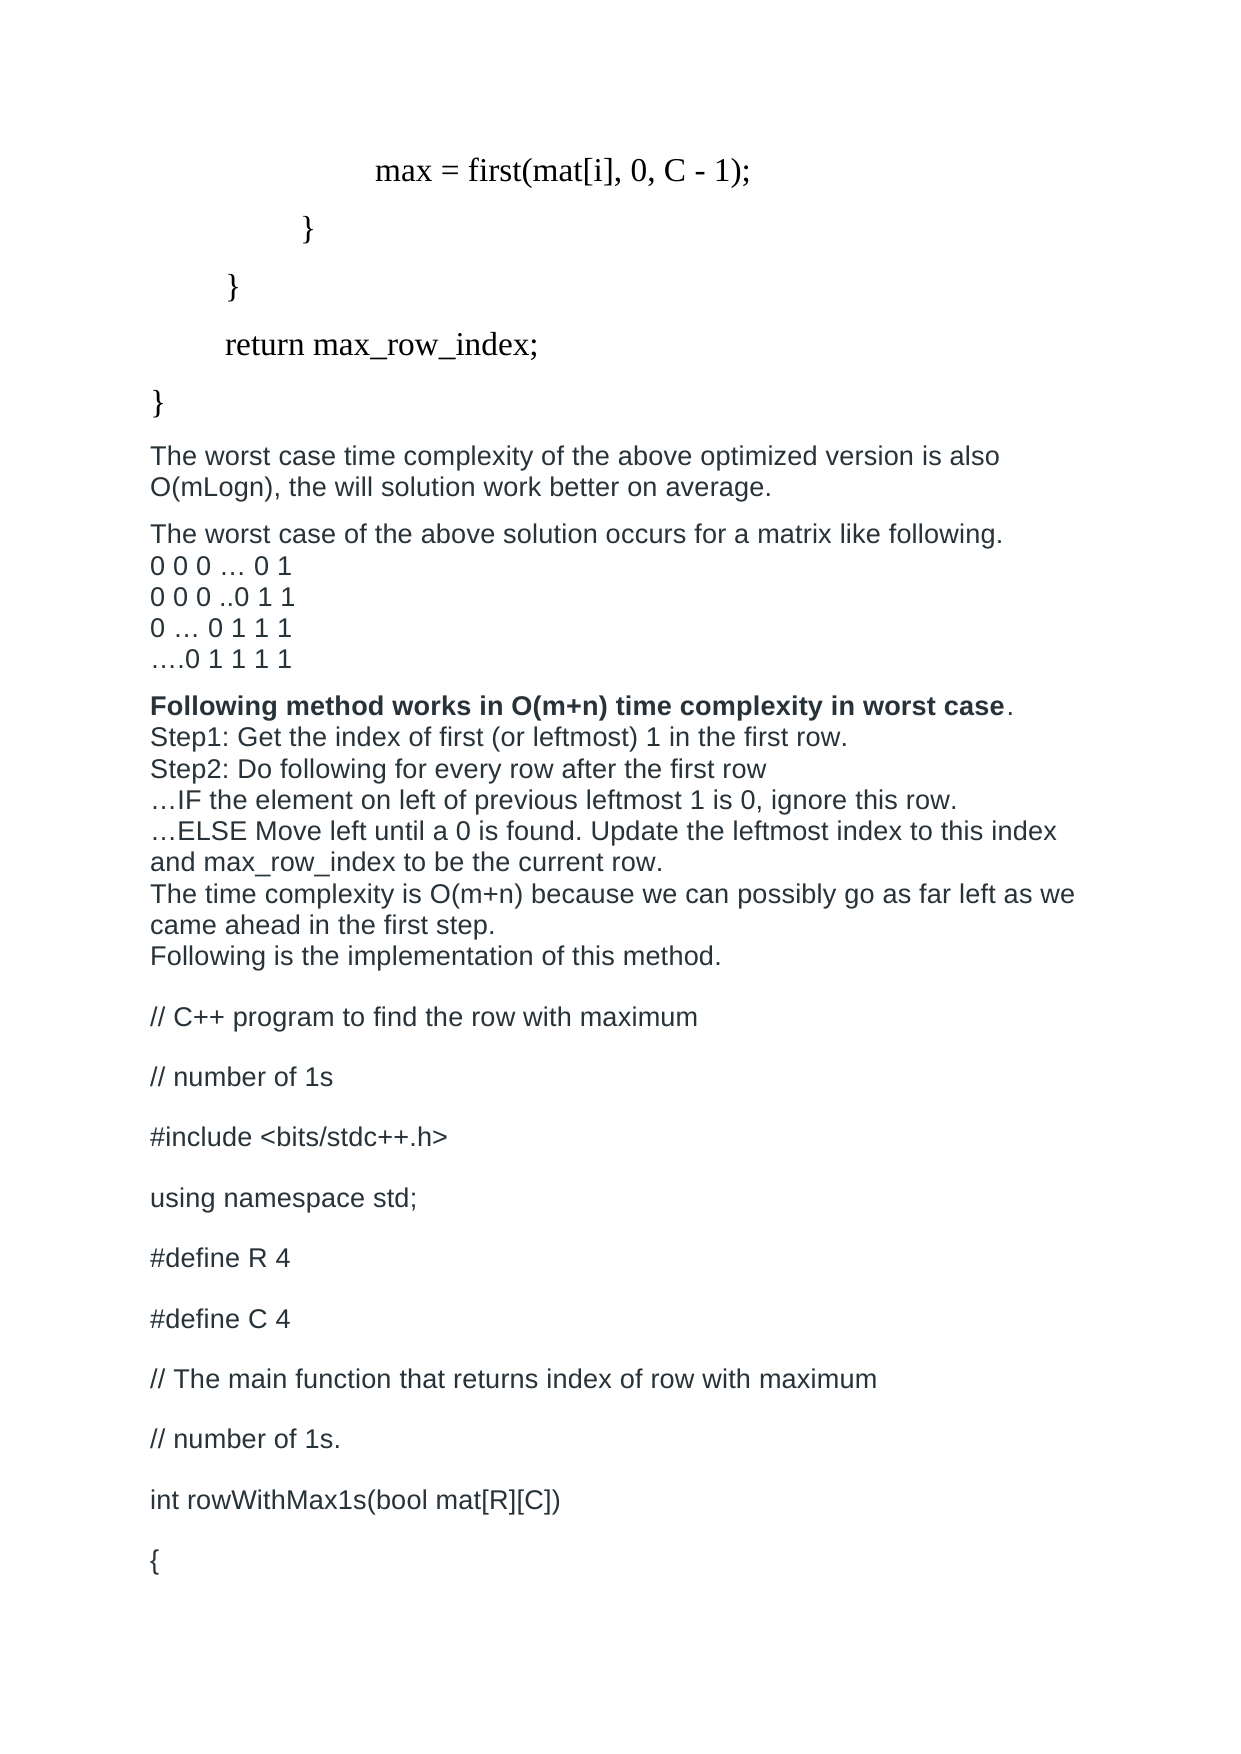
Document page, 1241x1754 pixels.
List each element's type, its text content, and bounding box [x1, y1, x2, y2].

text #include <bits/stdc++.h> [150, 1121, 1090, 1153]
text } [150, 382, 1090, 420]
text Following is the implementation of this method. [150, 940, 1090, 971]
text int rowWithMax1s(bool mat[R][C]) [150, 1484, 1090, 1515]
text return max_row_index; [150, 324, 1090, 362]
text using namespace std; [150, 1182, 1090, 1213]
text // number of 1s [150, 1061, 1090, 1092]
text #define R 4 [150, 1242, 1090, 1273]
text The worst case time complexity of the above optimized version is also O(mLogn), the will solution work better on average. [773, 440, 1090, 503]
text Following method works in O(m+n) time complexity in worst case. Step1: Get the index of first (or leftmost) 1 in the first row. Step2: Do following for every row after the first row …IF the element on left of previous leftmost 1 is 0, ignore this row. …ELSE Move left until a 0 is found. Update the leftmost index to this index and max_row_index to be the current row. The time complexity is O(m+n) because we can possibly go as far left as we came ahead in the first step. [150, 690, 1090, 940]
text } [150, 208, 1090, 246]
text max = first(mat[i], 0, C - 1); [150, 150, 1090, 188]
text The worst case of the above solution occurs for a matrix like following. 0 0 0 … 0 1 0 0 0 ..0 1 1 0 … 0 1 1 1 ….0 1 1 1 1 [150, 518, 1090, 674]
text } [150, 266, 1090, 304]
text // C++ program to find the row with maximum [150, 1001, 1090, 1032]
text { [150, 1544, 1090, 1576]
text // number of 1s. [150, 1423, 1090, 1455]
text #define C 4 [150, 1303, 1090, 1334]
text // The main function that returns index of row with maximum [150, 1363, 1090, 1394]
